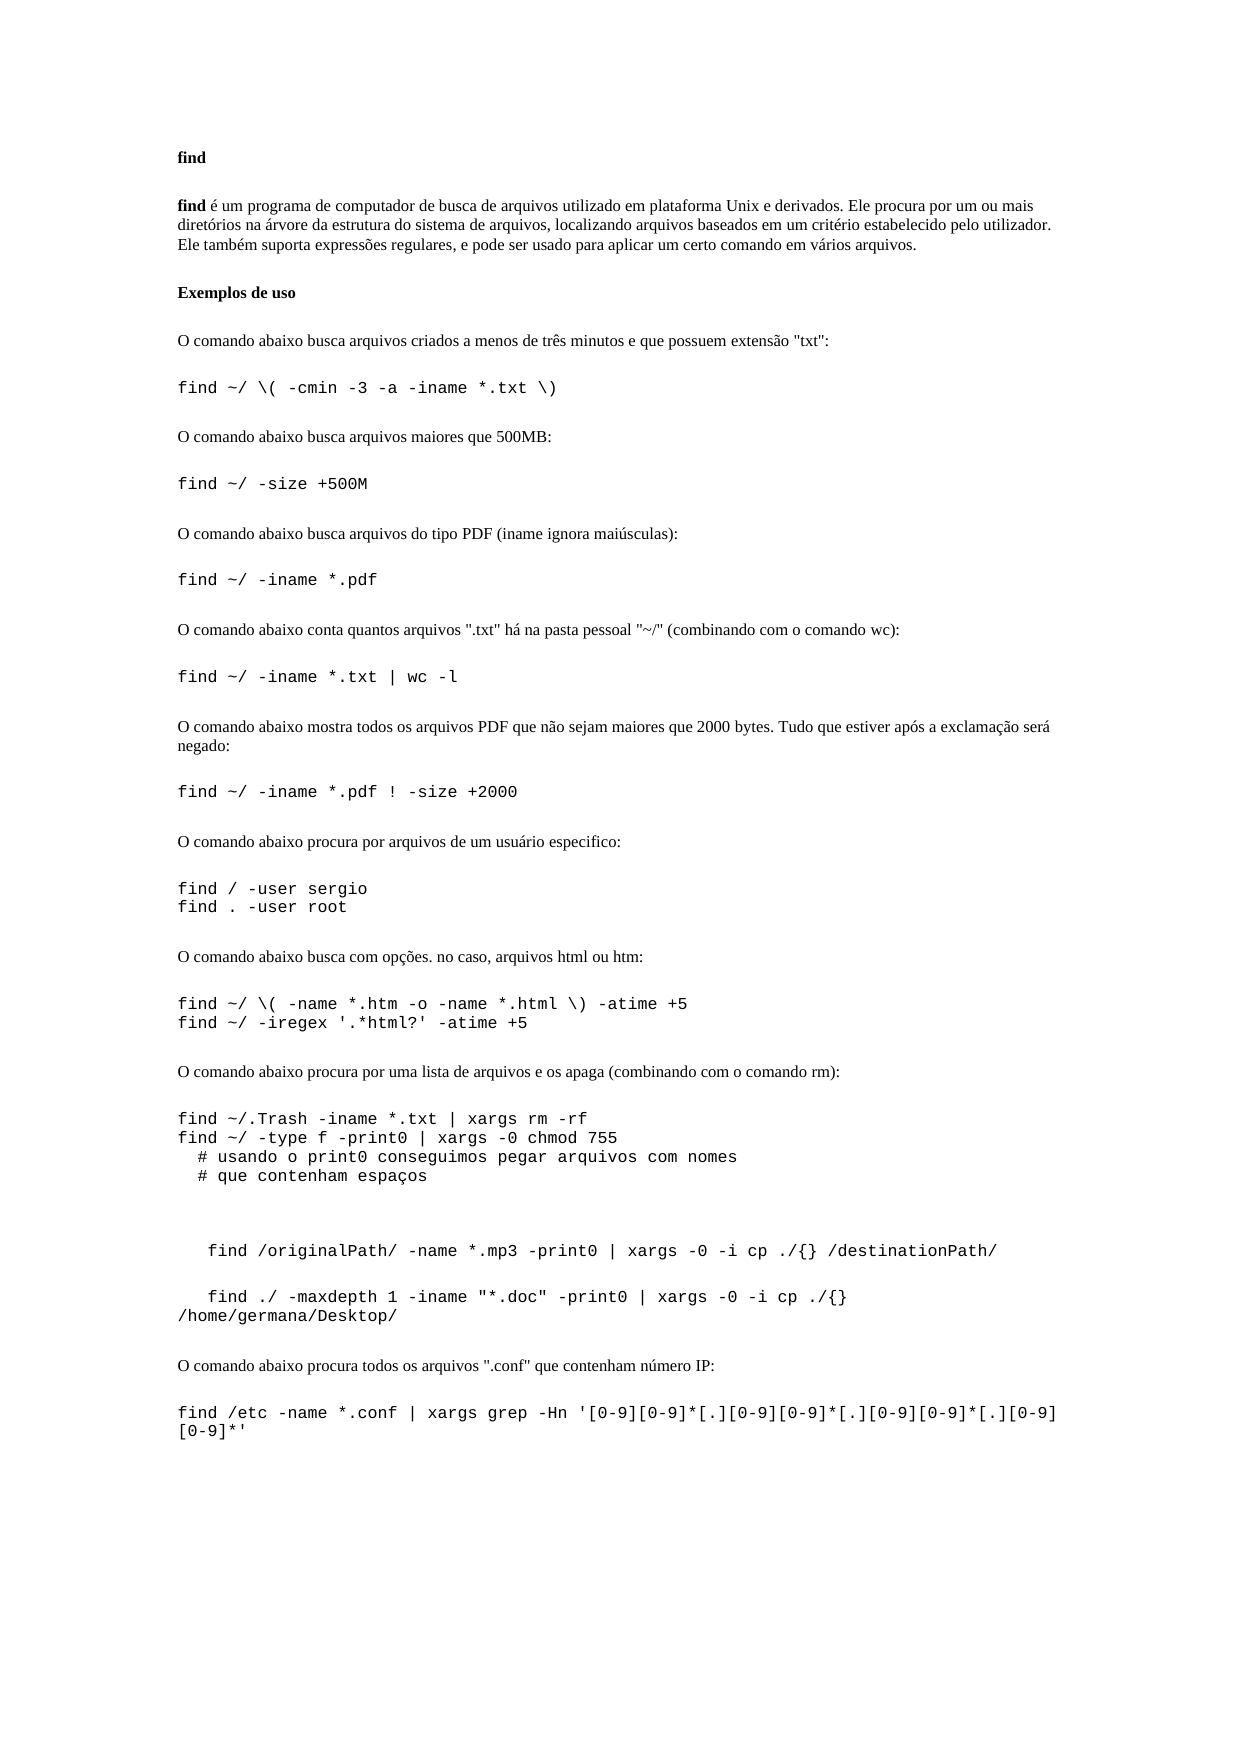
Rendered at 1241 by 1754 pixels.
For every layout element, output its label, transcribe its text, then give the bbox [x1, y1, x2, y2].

text # que contenham espaços [177, 1167, 1063, 1186]
text O comando abaixo conta quantos arquivos ".txt" há na pasta pessoal "~/" (combinando com o comando wc): [177, 620, 1063, 639]
text O comando abaixo procura por arquivos de um usuário especifico: [177, 832, 1063, 851]
text find /etc -name *.conf | xargs grep -Hn '[0-9][0-9]*[.][0-9][0-9]*[.][0-9][0-9]*[.][0-9][0-9]*' [177, 1404, 1063, 1442]
text O comando abaixo mostra todos os arquivos PDF que não sejam maiores que 2000 bytes. Tudo que estiver após a exclamação será negado: [177, 716, 1063, 755]
text find ~/ -iname *.pdf ! -size +2000 [177, 784, 1063, 803]
text O comando abaixo busca arquivos maiores que 500MB: [177, 427, 1063, 446]
text O comando abaixo busca com opções. no caso, arquivos html ou htm: [177, 947, 1063, 966]
text find ~/.Trash -iname *.txt | xargs rm -rf [177, 1111, 1063, 1129]
text find [177, 148, 1063, 167]
text Exemplos de uso [177, 283, 1063, 302]
text find ~/ -size +500M [177, 476, 1063, 494]
text O comando abaixo procura por uma lista de arquivos e os apaga (combinando com o comando rm): [177, 1062, 1063, 1081]
text # usando o print0 conseguimos pegar arquivos com nomes [177, 1148, 1063, 1167]
text find ~/ -iregex '.*html?' -atime +5 [177, 1014, 1063, 1033]
text find ~/ \( -name *.htm -o -name *.html \) -atime +5 [177, 995, 1063, 1014]
text find ~/ \( -cmin -3 -a -iname *.txt \) [177, 379, 1063, 398]
text O comando abaixo procura todos os arquivos ".conf" que contenham número IP: [177, 1356, 1063, 1375]
text find . -user root [177, 899, 1063, 918]
text find é um programa de computador de busca de arquivos utilizado em plataforma Unix e derivados. Ele procura por um ou mais diretórios na árvore da estrutura do sistema de arquivos, localizando arquivos baseados em um critério estabelecido pelo utilizador. Ele também suporta expressões regulares, e pode ser usado para aplicar um certo comando em vários arquivos. [177, 196, 1063, 253]
text O comando abaixo busca arquivos criados a menos de três minutos e que possuem extensão " txt": [177, 331, 1063, 350]
text find ~/ -type f -print0 | xargs -0 chmod 755 [177, 1129, 1063, 1148]
text O comando abaixo busca arquivos do tipo PDF (iname ignora maiúsculas): [177, 524, 1063, 543]
text find ./ -maxdepth 1 -iname "*.doc" -print0 | xargs -0 -i cp ./{} /home/germana/Desktop/ [177, 1289, 1063, 1327]
text find / -user sergio [177, 880, 1063, 899]
text find ~/ -iname *.pdf [177, 572, 1063, 591]
text find ~/ -iname *.txt | wc -l [177, 668, 1063, 687]
text find /originalPath/ -name *.mp3 -print0 | xargs -0 -i cp ./{} /destinationPath/ [177, 1242, 1063, 1261]
